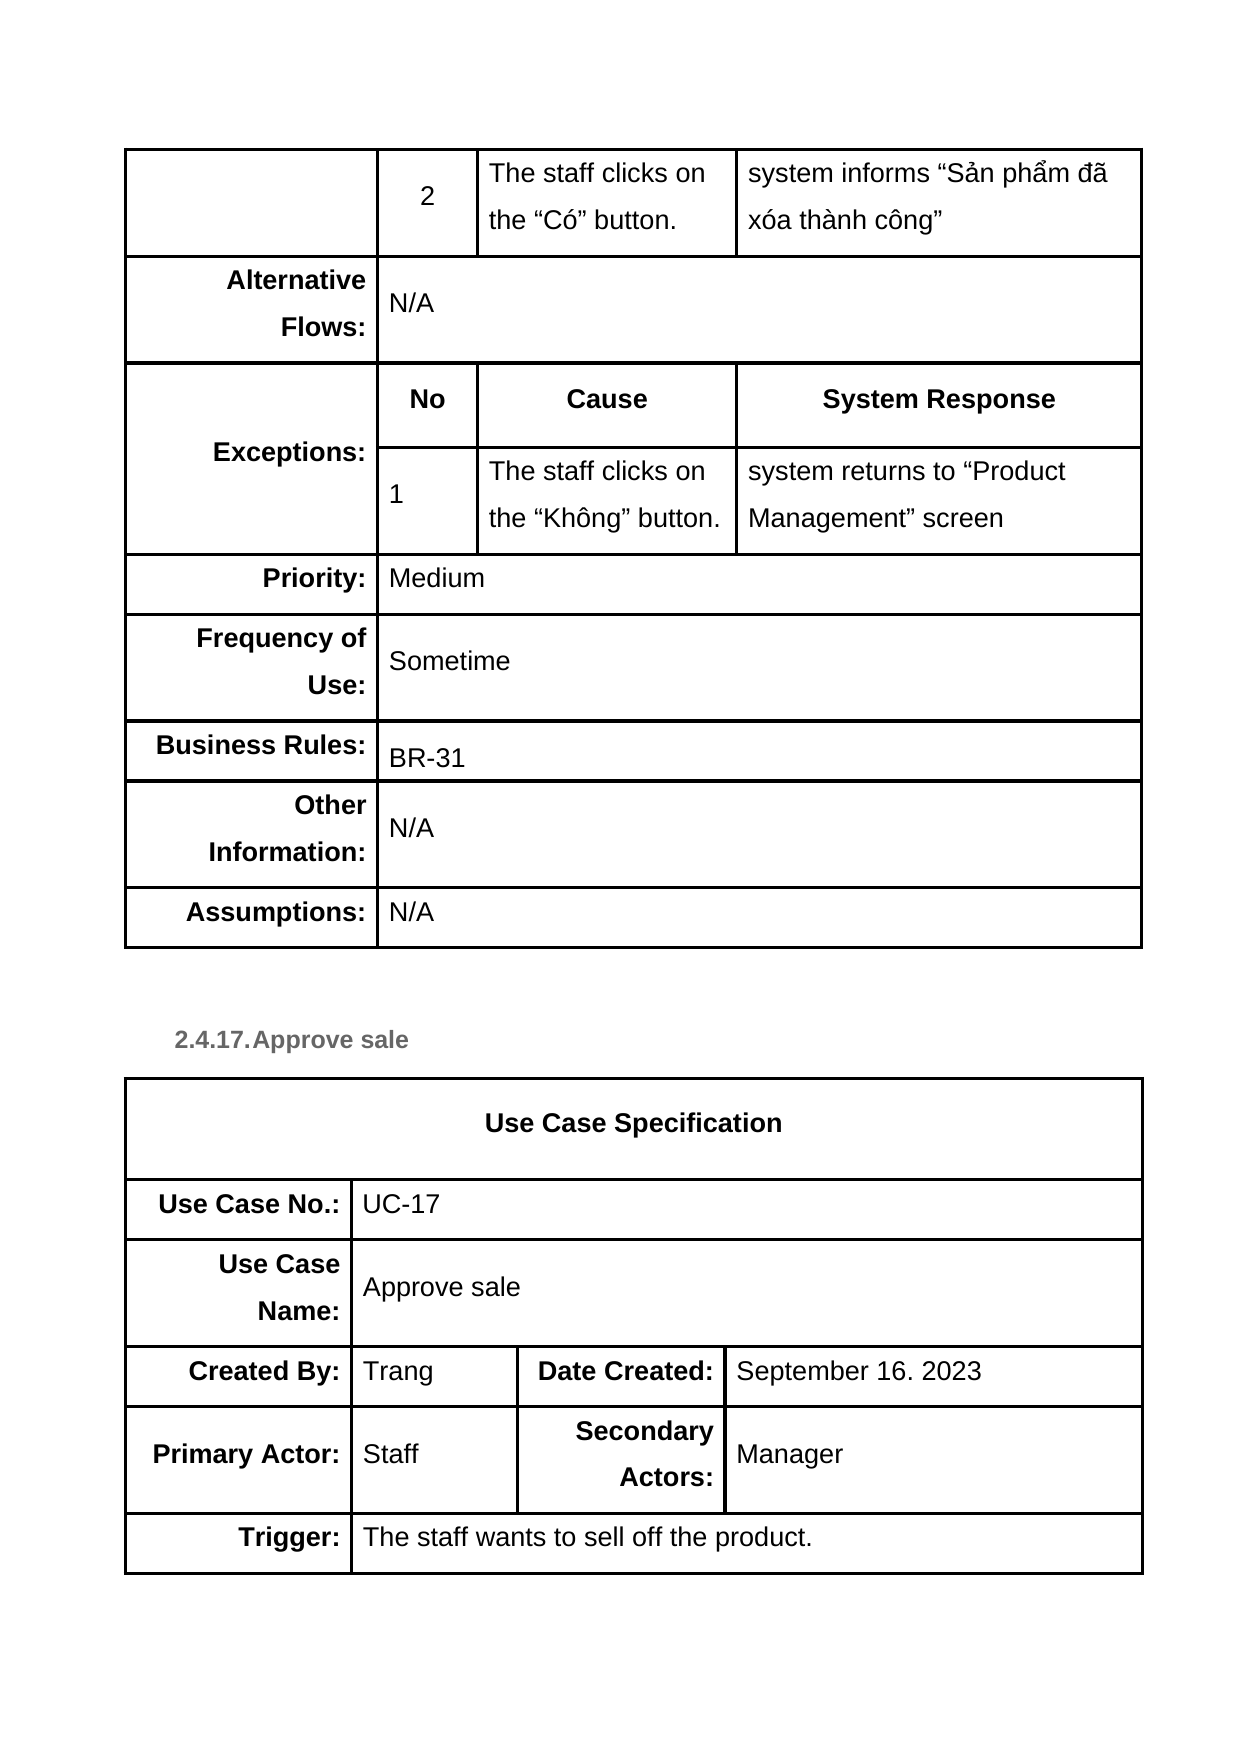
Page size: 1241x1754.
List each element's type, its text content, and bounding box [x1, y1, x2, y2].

table_cell No [379, 365, 476, 446]
table_cell Cause [479, 365, 735, 446]
table_cell Other Information: [127, 783, 376, 886]
table_cell Manager [727, 1408, 1141, 1512]
table_cell Use Case Name: [127, 1241, 350, 1345]
table_cell Primary Actor: [127, 1408, 350, 1512]
table_cell Alternative Flows: [127, 258, 376, 361]
table_cell Exceptions: [127, 365, 376, 552]
table_cell The staff clicks on the “Không” button. [479, 449, 735, 552]
table_cell Sometime [379, 616, 1140, 719]
table_cell Created By: [127, 1348, 350, 1405]
table_cell system returns to “Product Management” screen [738, 449, 1140, 552]
table_cell Trang [353, 1348, 516, 1405]
table_cell Business Rules: [127, 723, 376, 779]
table_header Use Case Specification [127, 1080, 1141, 1178]
table_cell September 16. 2023 [727, 1348, 1141, 1405]
table_cell Approve sale [353, 1241, 1141, 1345]
table_cell Medium [379, 556, 1140, 612]
table_cell N/A [379, 889, 1140, 946]
table_cell System Response [738, 365, 1140, 446]
table_cell The staff clicks on the “Có” button. [479, 151, 735, 254]
table_cell Frequency of Use: [127, 616, 376, 719]
table_cell 1 [379, 449, 476, 552]
table_cell Date Created: [519, 1348, 723, 1405]
table_cell Assumptions: [127, 889, 376, 946]
table_cell N/A [379, 783, 1140, 886]
table_cell Secondary Actors: [519, 1408, 723, 1512]
table_cell Use Case No.: [127, 1181, 350, 1238]
table_cell 2 [379, 151, 476, 254]
table_cell BR-31 [379, 723, 1140, 779]
table_cell Trigger: [127, 1515, 350, 1572]
subtitle Approve sale [251, 1025, 1090, 1054]
table_cell UC-17 [353, 1181, 1141, 1238]
table_cell Staff [353, 1408, 516, 1512]
table_cell Priority: [127, 556, 376, 612]
table_cell N/A [379, 258, 1140, 361]
table_cell The staff wants to sell off the product. [353, 1515, 1141, 1572]
table_cell system informs “Sản phẩm đã xóa thành công” [738, 151, 1140, 254]
